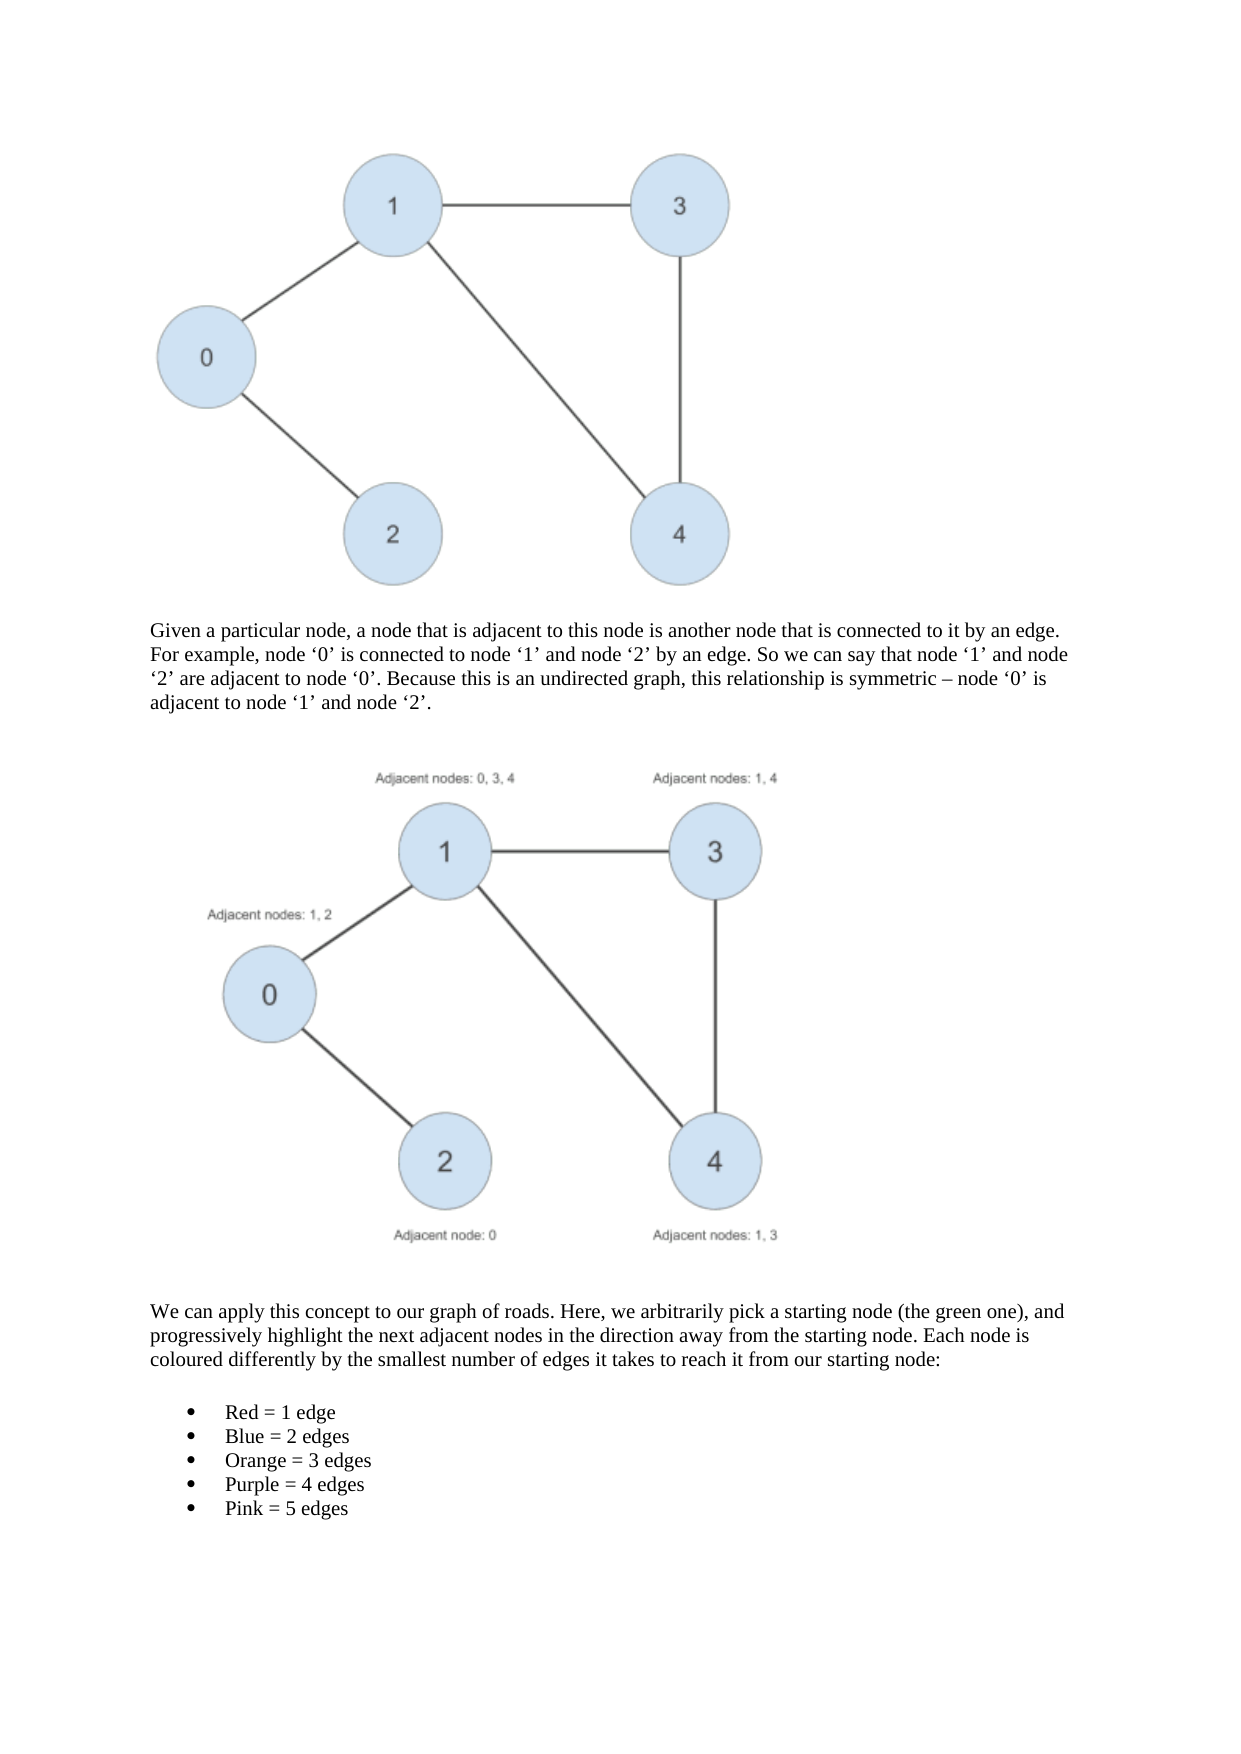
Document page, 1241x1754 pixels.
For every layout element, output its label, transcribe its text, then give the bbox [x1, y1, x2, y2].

picture [150, 150, 737, 589]
text Given a particular node, a node that is adjacent to this node is another node that is connected to it by an edge. For example, node ‘0’ is connected to node ‘1’ and node ‘2’ by an edge. So we can say that node ‘1’ and node ‘2’ are adjacent to node ‘0’. Because this is an undirected graph, this relationship is symmetric – node ‘0’ is adjacent to node ‘1’ and node ‘2’. [150, 618, 1090, 714]
text We can apply this concept to our graph of roads. Here, we arbitrarily pick a starting node (the green one), and progressively highlight the next adjacent nodes in the direction away from the starting node. Each node is coloured differently by the smallest number of edges it takes to reach it from our starting node: [150, 1299, 1090, 1371]
list Red = 1 edge [187, 1400, 1090, 1424]
list Orange = 3 edges [187, 1448, 1090, 1472]
list Blue = 2 edges [187, 1424, 1090, 1448]
list Purple = 4 edges [187, 1472, 1090, 1496]
list Pink = 5 edges [187, 1496, 1090, 1520]
picture [150, 743, 852, 1270]
